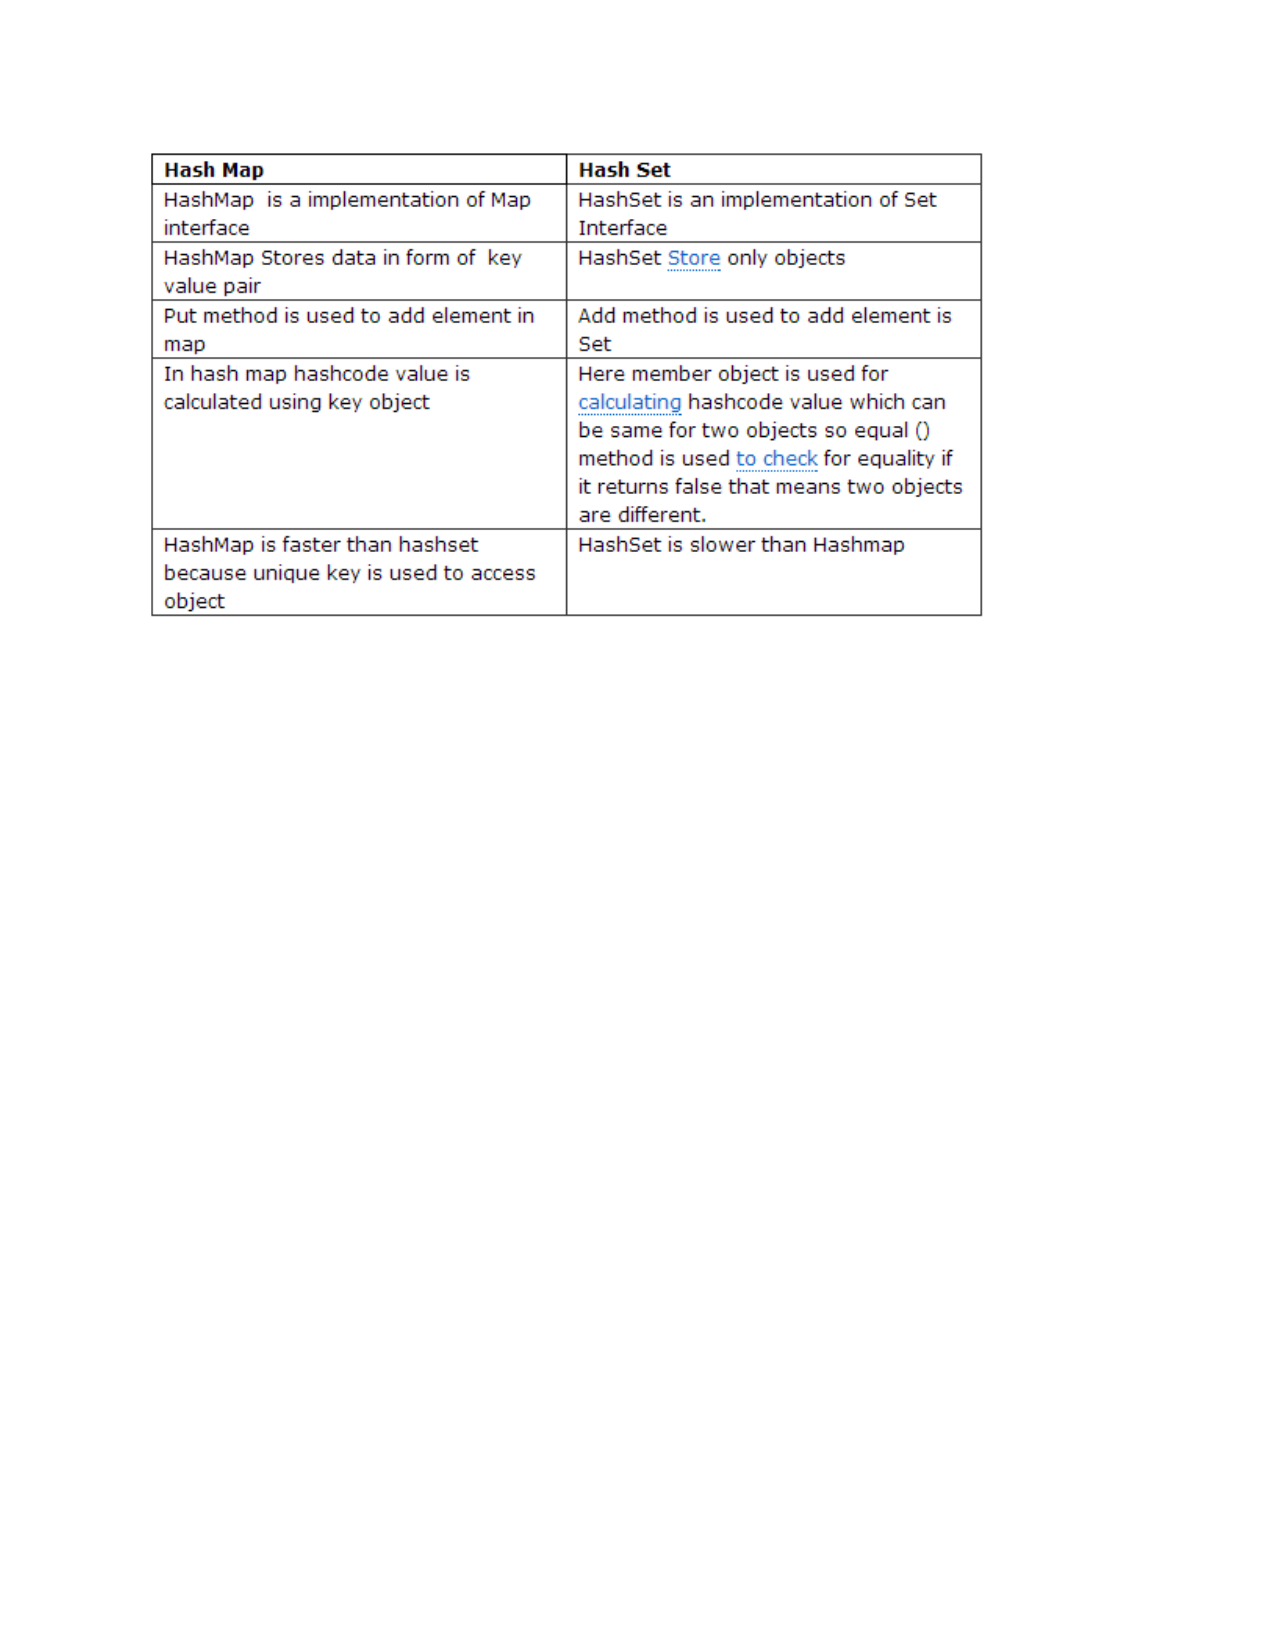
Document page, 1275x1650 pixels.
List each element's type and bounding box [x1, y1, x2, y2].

picture [150, 150, 987, 621]
